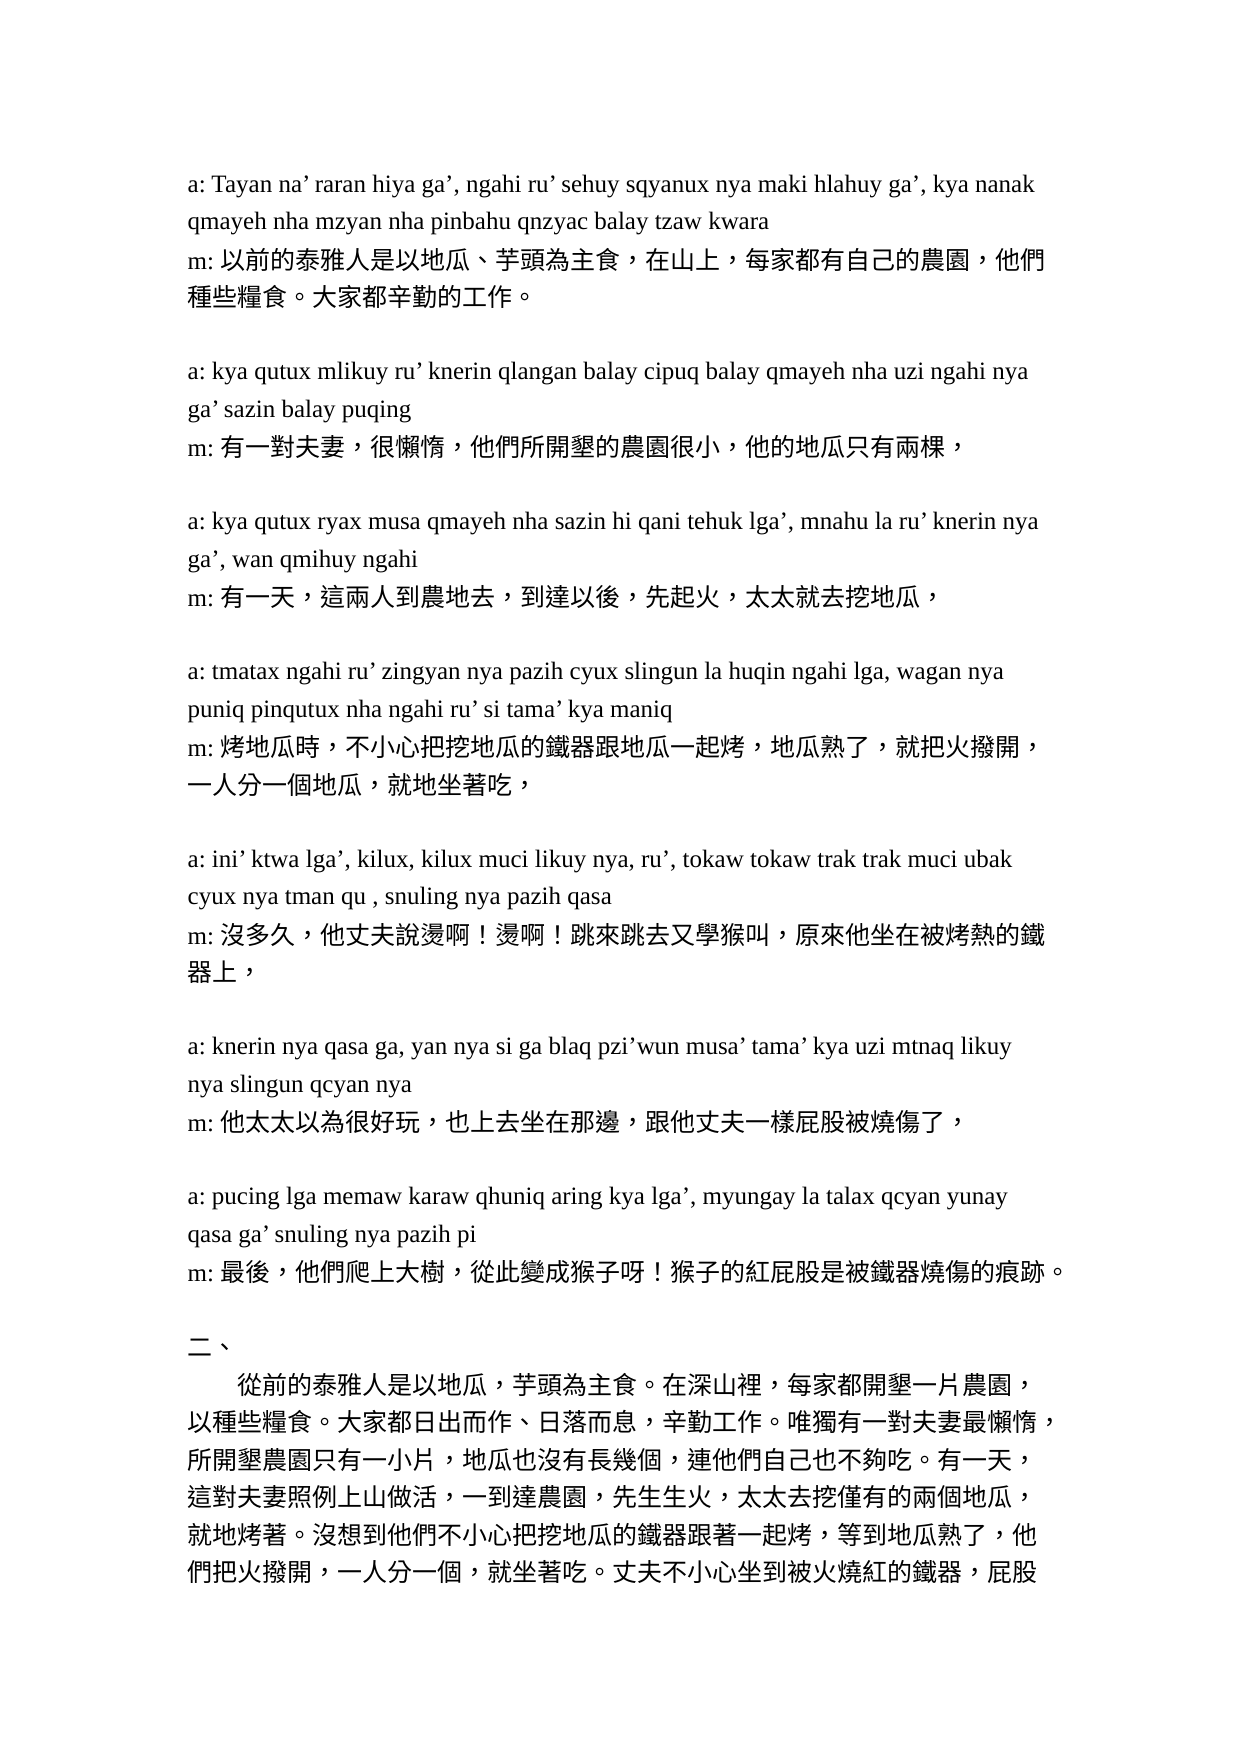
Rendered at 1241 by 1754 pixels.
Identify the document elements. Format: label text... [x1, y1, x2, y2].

text a: Tayan na’ raran hiya ga’, ngahi ru’ sehuy sqyanux nya maki hlahuy ga’, kya nanak qmayeh nha mzyan nha pinbahu qnzyac balay tzaw kwara [187, 164, 1053, 239]
text 一人分一個地瓜，就地坐著吃， [187, 764, 1053, 802]
text a: pucing lga memaw karaw qhuniq aring kya lga’, myungay la talax qcyan yunay qasa ga’ snuling nya pazih pi [187, 1177, 1053, 1252]
text a: kya qutux mlikuy ru’ knerin qlangan balay cipuq balay qmayeh nha uzi ngahi nya ga’ sazin balay puqing [187, 352, 1053, 427]
text m: 最後，他們爬上大樹，從此變成猴子呀！猴子的紅屁股是被鐵器燒傷的痕跡。 [187, 1252, 1053, 1289]
text m: 有一天，這兩人到農地去，到達以後，先起火，太太就去挖地瓜， [187, 577, 1053, 614]
text 二、 [187, 1327, 1053, 1364]
text m: 他太太以為很好玩，也上去坐在那邊，跟他丈夫一樣屁股被燒傷了， [187, 1102, 1053, 1139]
text a: ini’ ktwa lga’, kilux, kilux muci likuy nya, ru’, tokaw tokaw trak trak muci ubak cyux nya tman qu , snuling nya pazih qasa [187, 839, 1053, 914]
text m: 有一對夫妻，很懶惰，他們所開墾的農園很小，他的地瓜只有兩棵， [187, 427, 1053, 464]
text m: 以前的泰雅人是以地瓜、芋頭為主食，在山上，每家都有自己的農園，他們種些糧食。大家都辛勤的工作。 [187, 239, 1053, 314]
text a: kya qutux ryax musa qmayeh nha sazin hi qani tehuk lga’, mnahu la ru’ knerin nya ga’, wan qmihuy ngahi [187, 502, 1053, 577]
text a: knerin nya qasa ga, yan nya si ga blaq pzi’wun musa’ tama’ kya uzi mtnaq likuy nya slingun qcyan nya [187, 1027, 1053, 1102]
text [187, 1364, 1053, 1589]
text m: 沒多久，他丈夫說燙啊！燙啊！跳來跳去又學猴叫，原來他坐在被烤熱的鐵器上， [187, 914, 1053, 989]
text m: 烤地瓜時，不小心把挖地瓜的鐵器跟地瓜一起烤，地瓜熟了，就把火撥開， [187, 727, 1053, 764]
text a: tmatax ngahi ru’ zingyan nya pazih cyux slingun la huqin ngahi lga, wagan nya puniq pinqutux nha ngahi ru’ si tama’ kya maniq [187, 652, 1053, 727]
